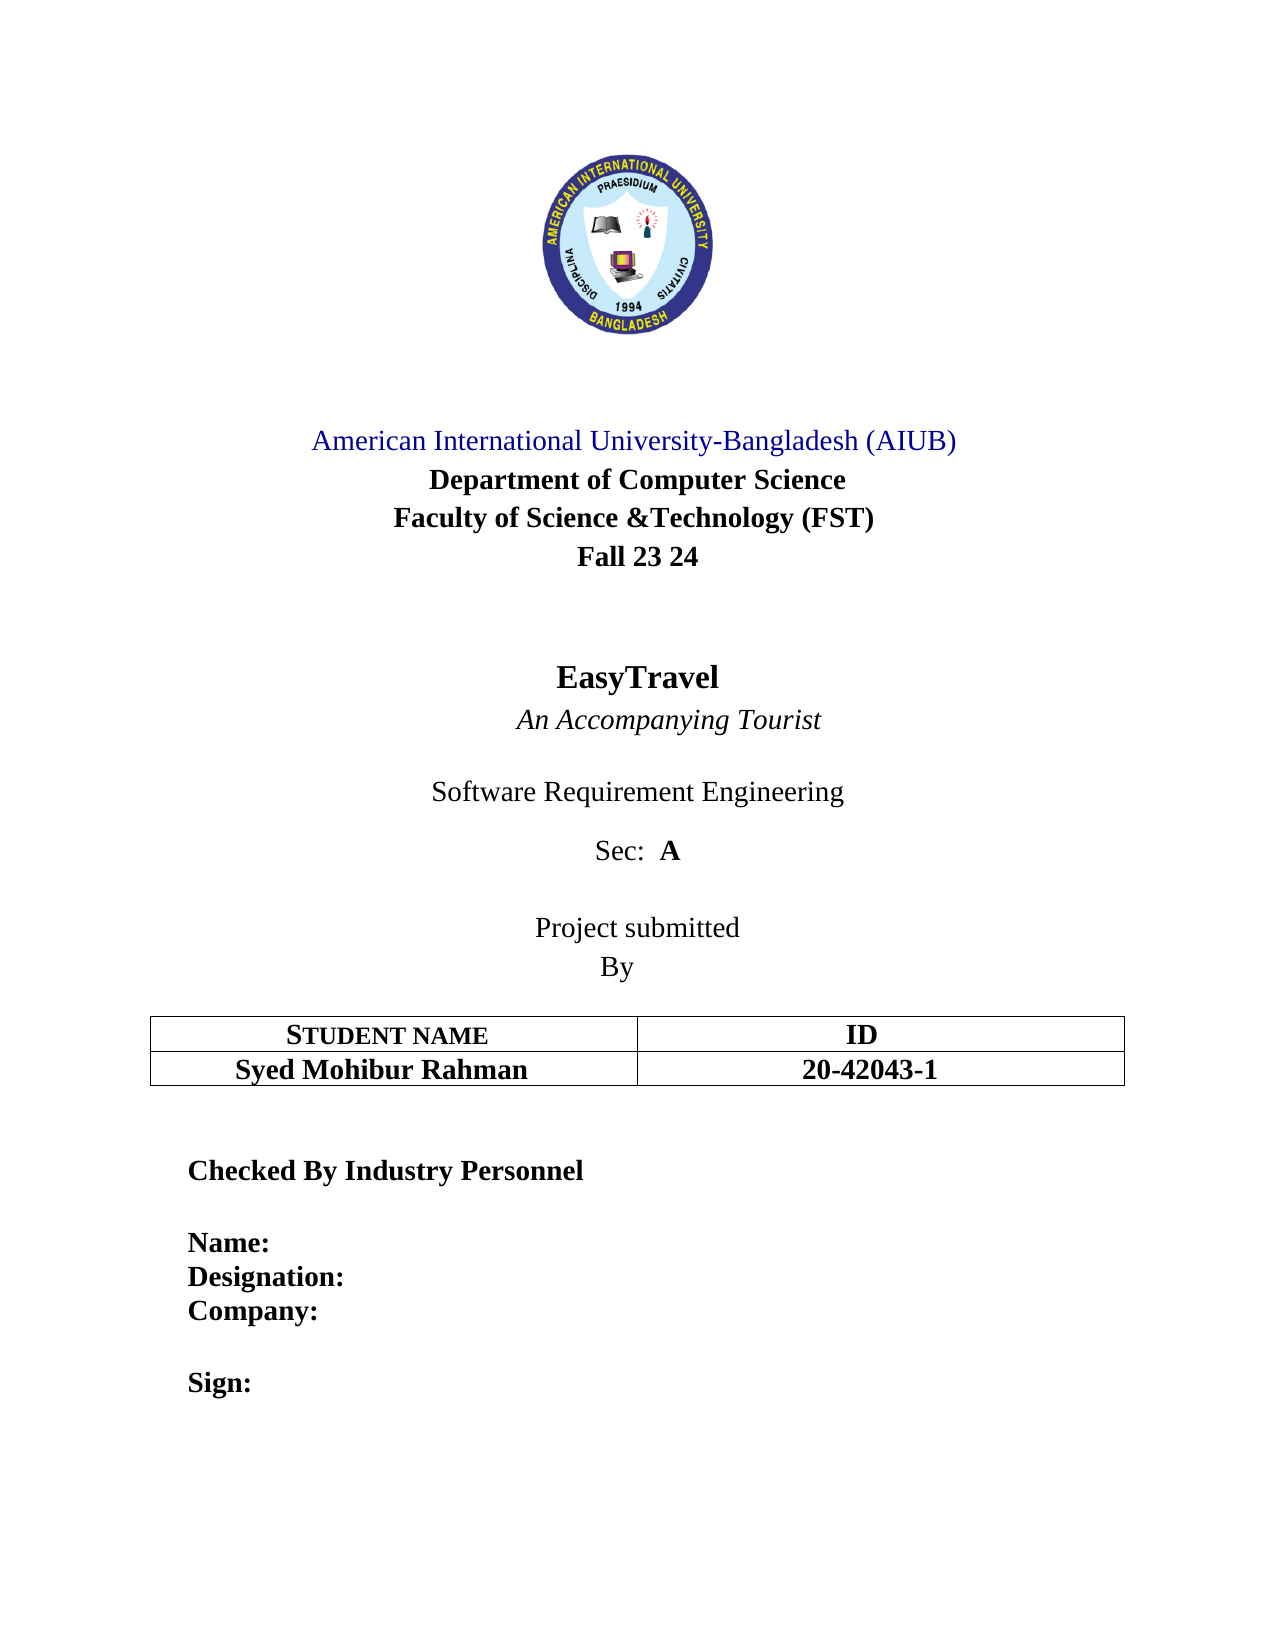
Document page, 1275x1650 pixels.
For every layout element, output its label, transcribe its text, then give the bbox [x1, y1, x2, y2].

list Designation: [187, 1259, 1125, 1293]
table_cell 20-42043-1 [638, 1052, 1124, 1085]
text An Accompanying Tourist [150, 702, 1125, 735]
list Checked By Industry Personnel [187, 1153, 1125, 1187]
text EasyTravel [150, 658, 1125, 696]
picture [538, 150, 717, 339]
table_cell Syed Mohibur Rahman [151, 1052, 637, 1085]
table_header STUDENT NAME [151, 1017, 637, 1051]
list Company: [187, 1293, 1125, 1326]
table_header ID [638, 1017, 1124, 1051]
text Software Requirement Engineering [150, 774, 1125, 808]
list Name: [187, 1226, 1125, 1259]
list Sign: [187, 1365, 1125, 1398]
text American International University-Bangladesh (AIUB) Department of Computer Science Faculty of Science &Technology (FST) Fall 23 24 [150, 423, 1125, 573]
text By [525, 949, 1125, 983]
text Sec: A [150, 833, 1125, 867]
text Project submitted [150, 911, 1125, 944]
